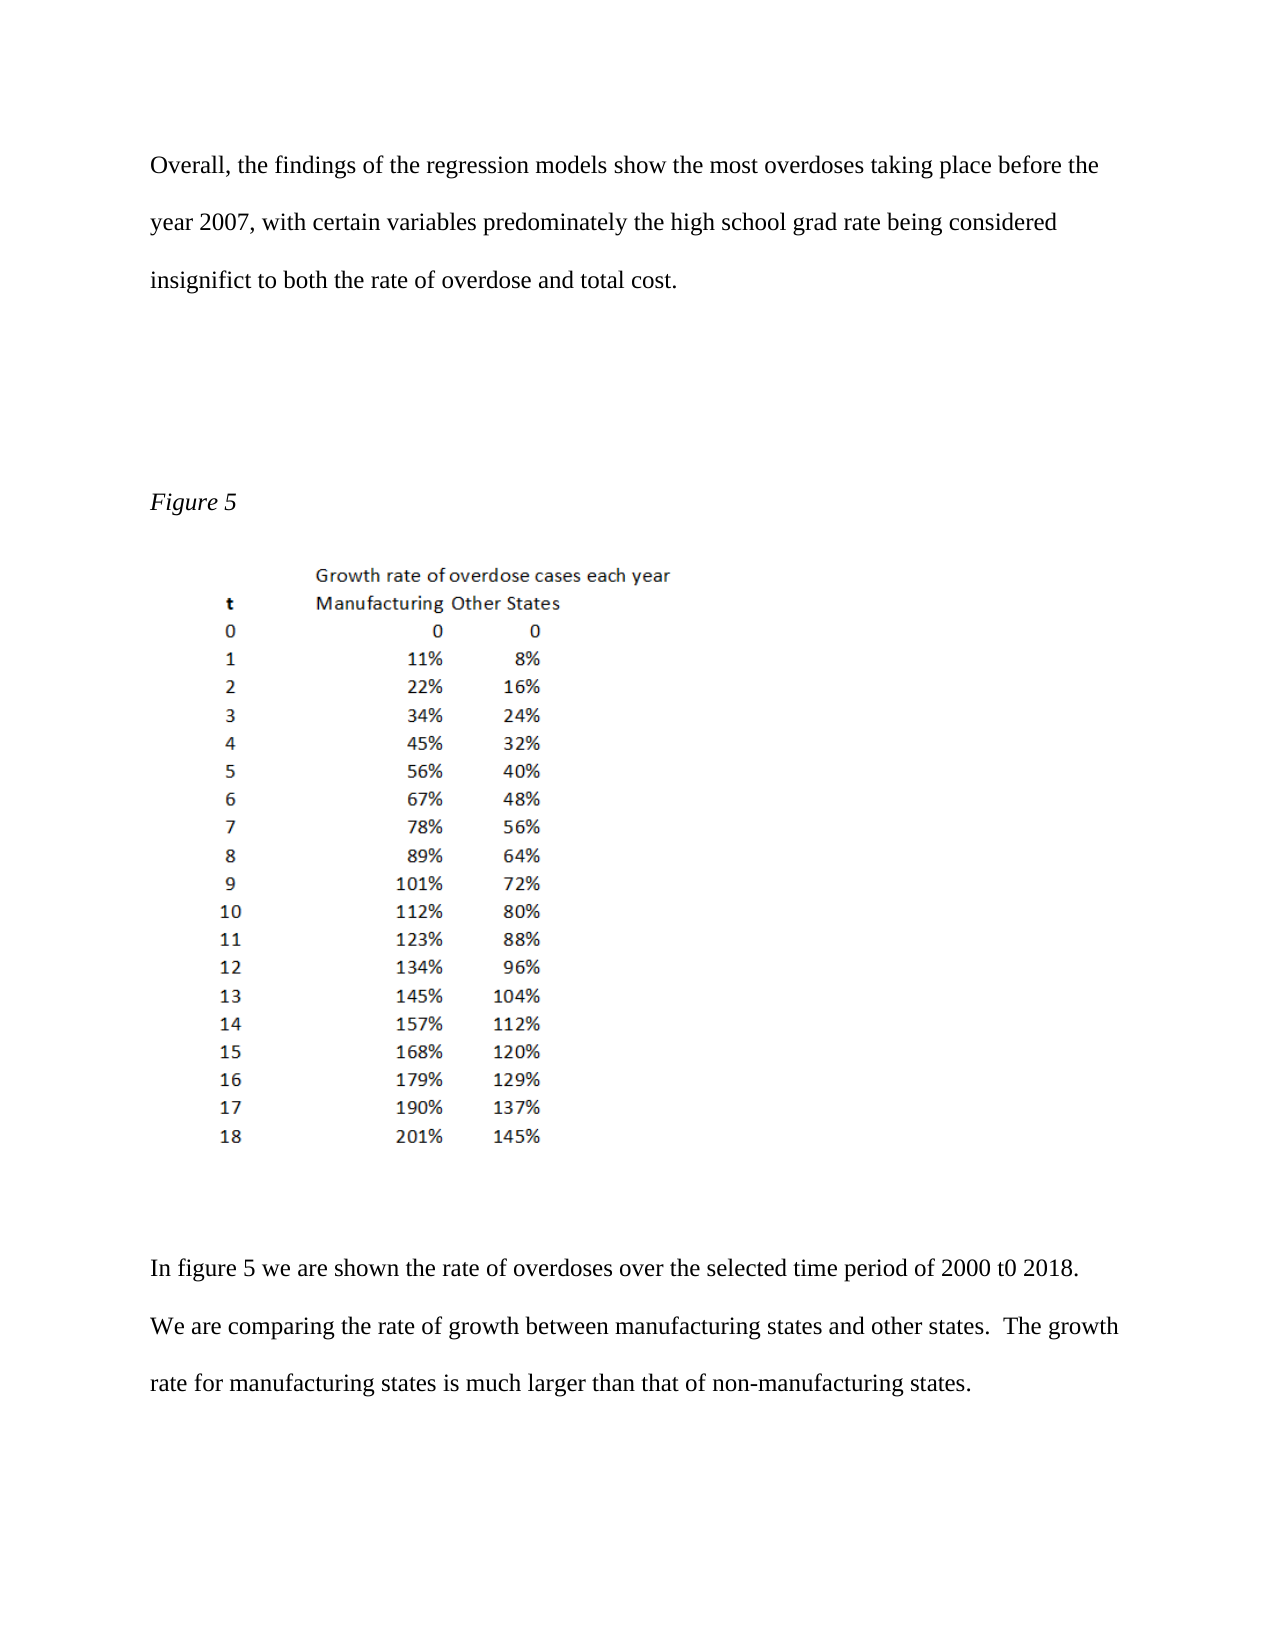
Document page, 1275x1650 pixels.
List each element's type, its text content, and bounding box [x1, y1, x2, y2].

text In figure 5 we are shown the rate of overdoses over the selected time period of 2000 t0 2018. We are comparing the rate of growth between manufacturing states and other states. The growth rate for manufacturing states is much larger than that of non-manufacturing states. [150, 1253, 1125, 1397]
picture [150, 561, 720, 1209]
text Overall, the findings of the regression models show the most overdoses taking place before the year 2007, with certain variables predominately the high school grad rate being considered insignifict to both the rate of overdose and total cost. [150, 150, 1125, 294]
text Figure 5 [150, 487, 1125, 516]
